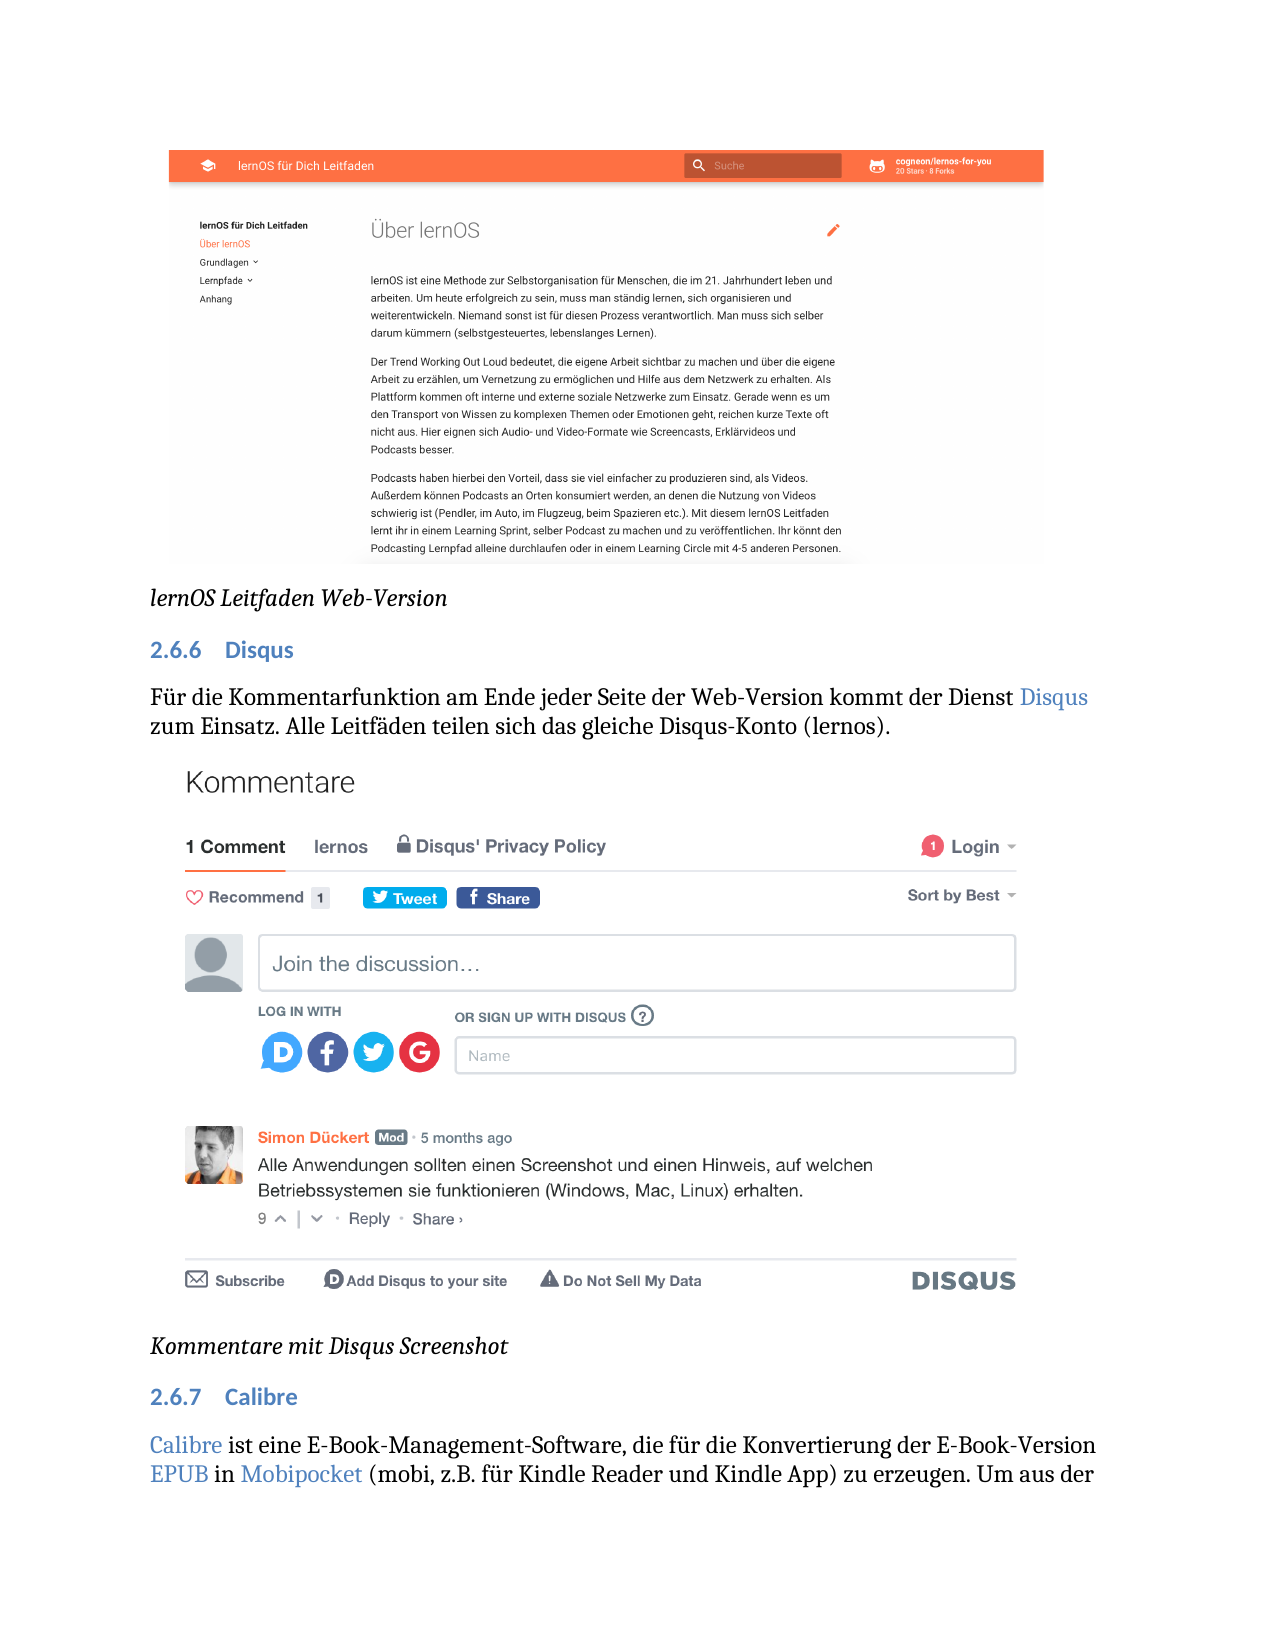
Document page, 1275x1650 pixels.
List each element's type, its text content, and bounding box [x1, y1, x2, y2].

text Kommentare mit Disqus Screenshot [150, 1332, 1125, 1361]
subtitle 2.6.6 Disqus [150, 634, 1125, 664]
picture [168, 150, 1044, 564]
subtitle 2.6.7 Calibre [150, 1381, 1125, 1412]
picture [168, 759, 1044, 1311]
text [150, 1431, 1125, 1488]
text lernOS Leitfaden Web-Version [150, 584, 1125, 613]
text Für die Kommentarfunktion am Ende jeder Seite der Web-Version kommt der Dienst Disqus zum Einsatz. Alle Leitfäden teilen sich das gleiche Disqus-Konto (lernos). [150, 683, 1125, 741]
